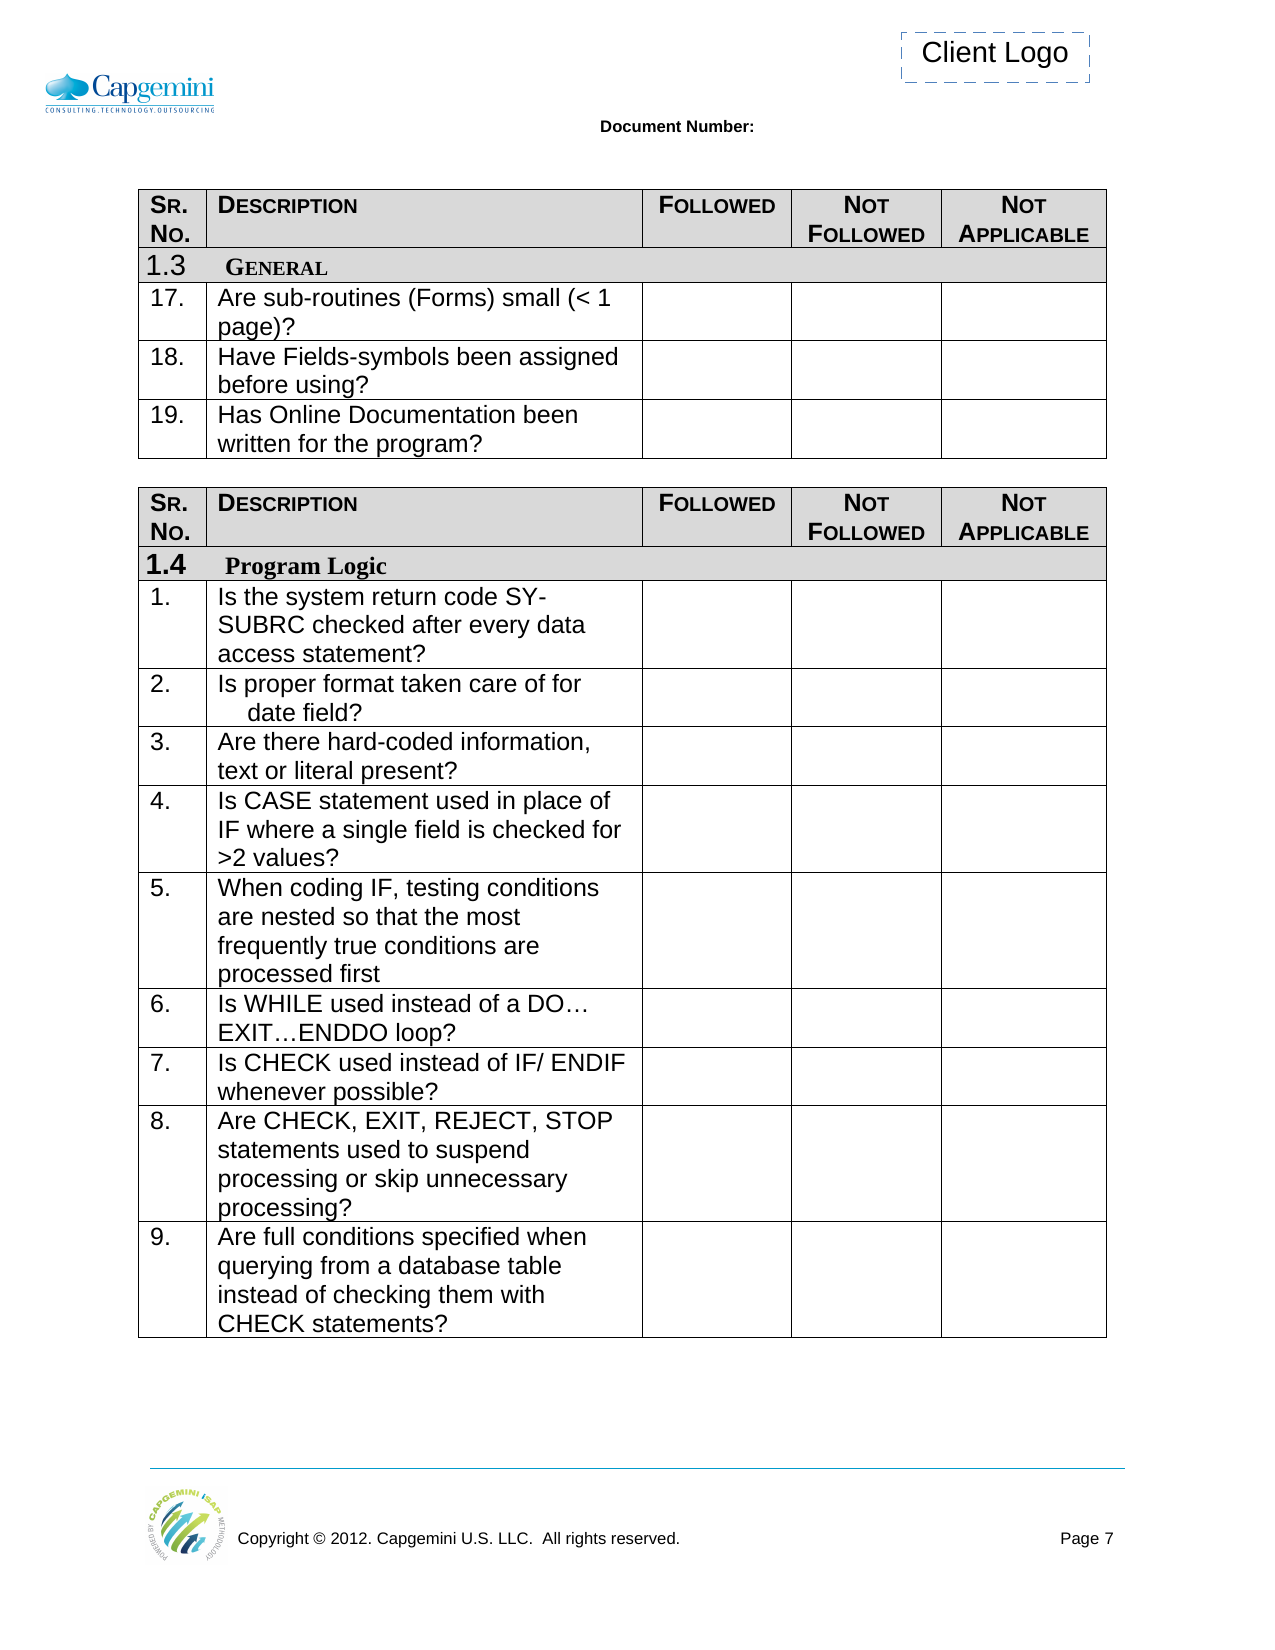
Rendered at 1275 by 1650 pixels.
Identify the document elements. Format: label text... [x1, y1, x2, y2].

table_cell [139, 1048, 206, 1105]
table_cell Are there hard-coded information, text or literal present? [207, 727, 642, 785]
table_header Not Followed [792, 190, 941, 247]
table_cell Is proper format taken care of for date field? [207, 669, 642, 726]
table_cell [139, 581, 206, 668]
table_cell [643, 786, 791, 872]
table_cell [942, 727, 1106, 785]
table_header Followed [643, 488, 791, 546]
table_cell [792, 1048, 941, 1105]
table_cell Is CHECK used instead of IF/ ENDIF whenever possible? [207, 1048, 642, 1105]
picture [45, 73, 214, 113]
table_cell [792, 727, 941, 785]
table_header Not Applicable [942, 488, 1106, 546]
table_cell [792, 1106, 941, 1221]
table_cell Are full conditions specified when querying from a database table instead of checking them with CHECK statements? [207, 1222, 642, 1337]
table_cell [792, 581, 941, 668]
table_cell Is WHILE used instead of a DO…EXIT…ENDDO loop? [207, 989, 642, 1047]
table_header Description [207, 190, 642, 247]
table_cell [643, 1048, 791, 1105]
table_cell [942, 989, 1106, 1047]
table_cell [942, 1222, 1106, 1337]
table_cell [643, 873, 791, 988]
table_cell [942, 1048, 1106, 1105]
table_cell [643, 989, 791, 1047]
table_header Not Followed [792, 488, 941, 546]
table_cell Have Fields-symbols been assigned before using? [207, 341, 642, 399]
table_header Sr. No. [139, 190, 206, 247]
table_cell [643, 581, 791, 668]
table_cell [942, 669, 1106, 726]
table_cell [942, 400, 1106, 457]
table_cell [139, 400, 206, 457]
table_cell [792, 989, 941, 1047]
table_header Not Applicable [942, 190, 1106, 247]
table_cell [643, 1106, 791, 1221]
table_header Followed [643, 190, 791, 247]
table_cell [139, 1222, 206, 1337]
table_header Sr. No. [139, 488, 206, 546]
table_cell [643, 727, 791, 785]
table_cell [942, 283, 1106, 340]
table_header Description [207, 488, 642, 546]
table_cell [792, 1222, 941, 1337]
table_cell [643, 1222, 791, 1337]
table_cell [942, 1106, 1106, 1221]
table_cell [643, 400, 791, 457]
table_cell [643, 283, 791, 340]
table_cell [792, 669, 941, 726]
table_cell [942, 581, 1106, 668]
table_cell General [139, 248, 1106, 282]
table_cell Is CASE statement used in place of IF where a single field is checked for >2 values? [207, 786, 642, 872]
table_cell [942, 786, 1106, 872]
table_cell Has Online Documentation been written for the program? [207, 400, 642, 457]
table_cell [139, 727, 206, 785]
table_cell [792, 283, 941, 340]
table_cell [139, 786, 206, 872]
table_cell Is the system return code SY-SUBRC checked after every data access statement? [207, 581, 642, 668]
table_cell [643, 341, 791, 399]
table_cell [643, 669, 791, 726]
table_cell [942, 341, 1106, 399]
table_cell Program Logic [139, 547, 1106, 580]
table_cell [139, 989, 206, 1047]
table_cell [792, 341, 941, 399]
table_cell [139, 873, 206, 988]
table_cell Are sub-routines (Forms) small (< 1 page)? [207, 283, 642, 340]
table_cell [139, 341, 206, 399]
table_cell [139, 669, 206, 726]
table_cell When coding IF, testing conditions are nested so that the most frequently true conditions are processed first [207, 873, 642, 988]
table_cell [792, 400, 941, 457]
table_cell [139, 283, 206, 340]
table_cell [792, 873, 941, 988]
table_cell [139, 1106, 206, 1221]
table_cell Are CHECK, EXIT, REJECT, STOP statements used to suspend processing or skip unnecessary processing? [207, 1106, 642, 1221]
picture [145, 1486, 229, 1565]
table_cell [942, 873, 1106, 988]
table_cell [792, 786, 941, 872]
